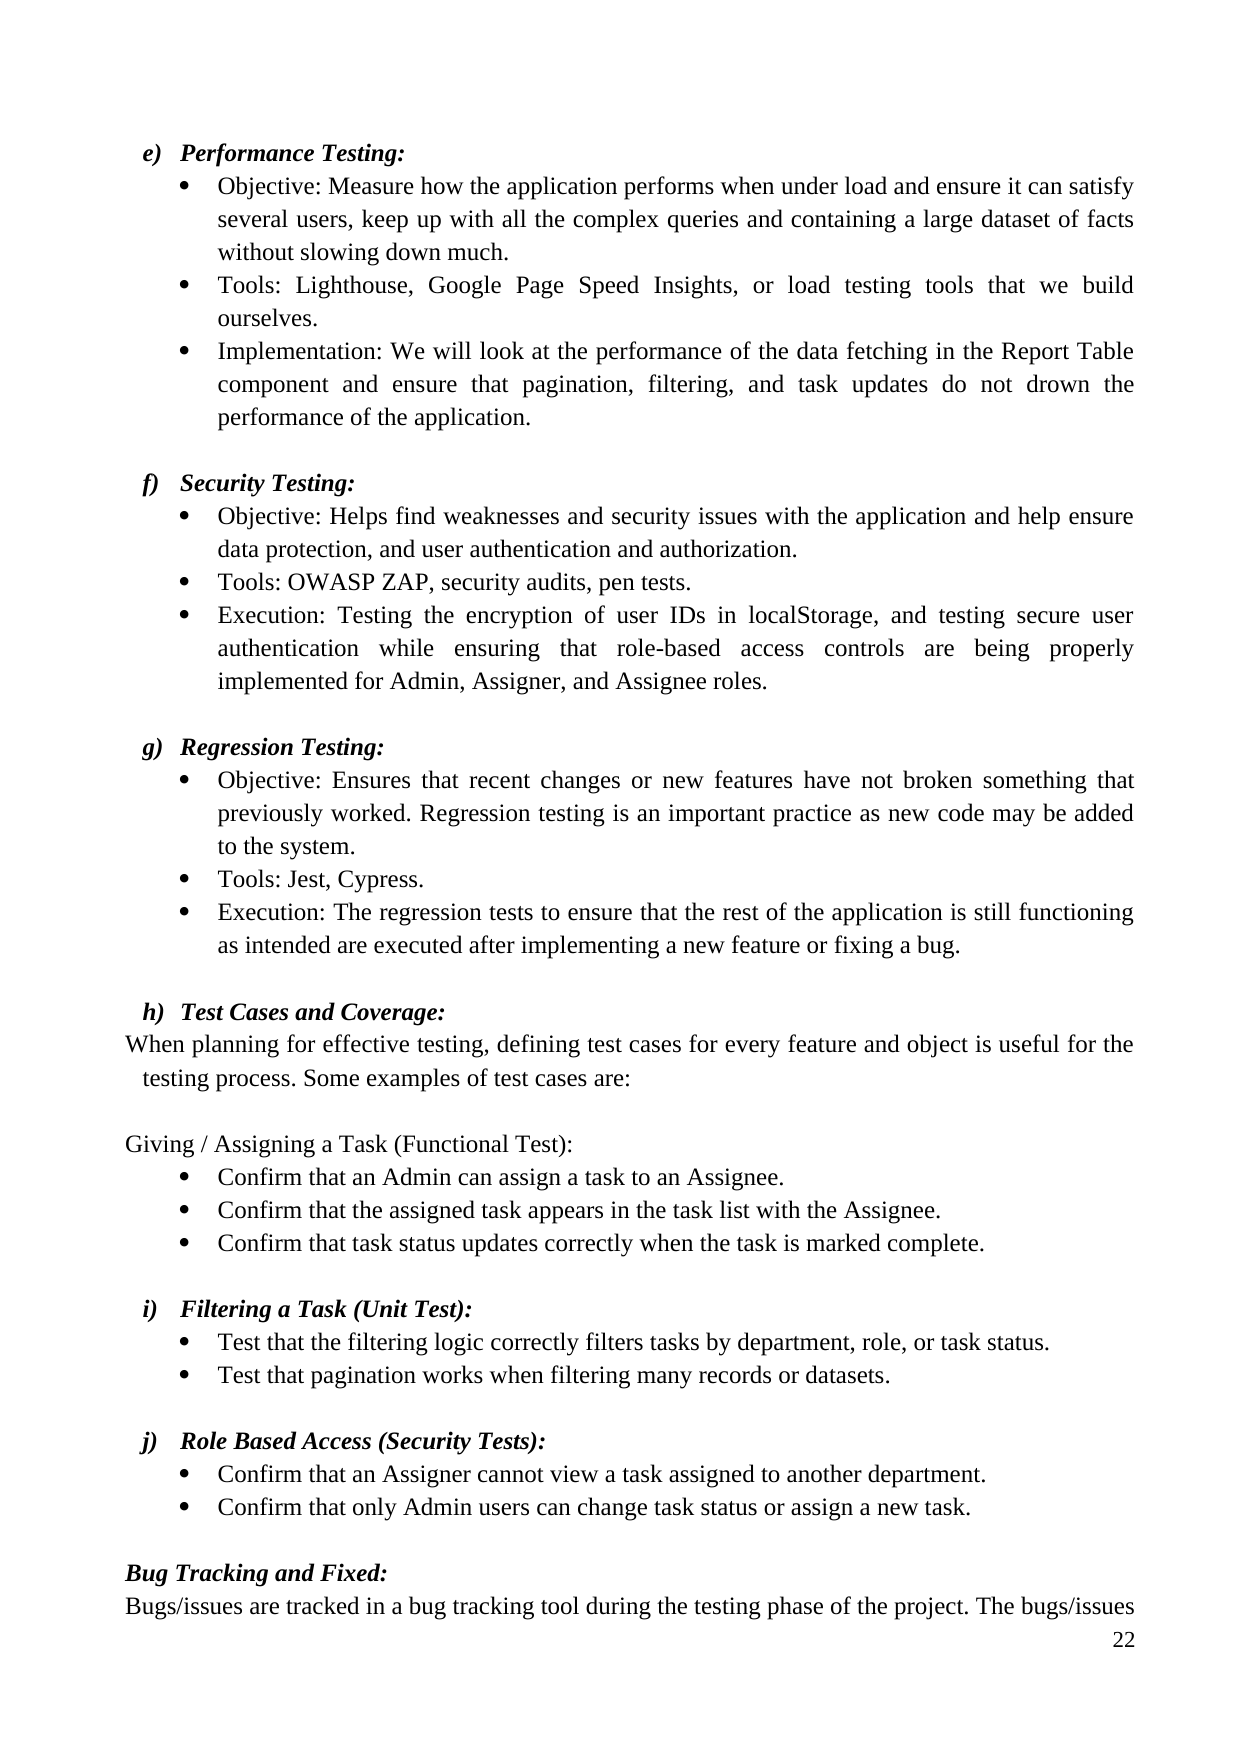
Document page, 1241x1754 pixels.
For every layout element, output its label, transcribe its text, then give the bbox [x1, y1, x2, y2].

list Confirm that task status updates correctly when the task is marked complete. [180, 1228, 1135, 1256]
list Execution: The regression tests to ensure that the rest of the application is still functioning as intended are executed after implementing a new feature or fixing a bug. [180, 897, 1135, 959]
list Confirm that an Assigner cannot view a task assigned to another department. [180, 1459, 1135, 1488]
list Security Testing: [142, 468, 1135, 497]
list Confirm that an Admin can assign a task to an Assignee. [180, 1162, 1135, 1190]
list Implementation: We will look at the performance of the data fetching in the Report Table component and ensure that pagination, filtering, and task updates do not drown the performance of the application. [180, 336, 1135, 431]
list Confirm that the assigned task appears in the task list with the Assignee. [180, 1195, 1135, 1223]
list Objective: Measure how the application performs when under load and ensure it can satisfy several users, keep up with all the complex queries and containing a large dataset of facts without slowing down much. [180, 171, 1135, 266]
list Role Based Access (Security Tests): [142, 1426, 1135, 1454]
list Tools: Jest, Cypress. [180, 864, 1135, 893]
text When planning for effective testing, defining test cases for every feature and object is useful for the testing process. Some examples of test cases are: [125, 1029, 1135, 1091]
list Tools: OWASP ZAP, security audits, pen tests. [180, 567, 1135, 596]
list Objective: Helps find weaknesses and security issues with the application and help ensure data protection, and user authentication and authorization. [180, 501, 1135, 563]
list Regression Testing: [142, 732, 1135, 761]
list Test Cases and Coverage: [142, 997, 1135, 1025]
list Test that the filtering logic correctly filters tasks by department, role, or task status. [180, 1327, 1135, 1356]
list Filtering a Task (Unit Test): [142, 1294, 1135, 1322]
text Bug Tracking and Fixed: [125, 1558, 1135, 1587]
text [125, 1591, 1135, 1620]
list Objective: Ensures that recent changes or new features have not broken something that previously worked. Regression testing is an important practice as new code may be added to the system. [180, 765, 1135, 860]
list Test that pagination works when filtering many records or datasets. [180, 1360, 1135, 1388]
list Execution: Testing the encryption of user IDs in localStorage, and testing secure user authentication while ensuring that role-based access controls are being properly implemented for Admin, Assigner, and Assignee roles. [180, 600, 1135, 695]
list Performance Testing: [142, 138, 1135, 167]
list Tools: Lighthouse, Google Page Speed Insights, or load testing tools that we build ourselves. [180, 270, 1135, 332]
list Confirm that only Admin users can change task status or assign a new task. [180, 1492, 1135, 1521]
text Giving / Assigning a Task (Functional Test): [125, 1129, 1135, 1157]
